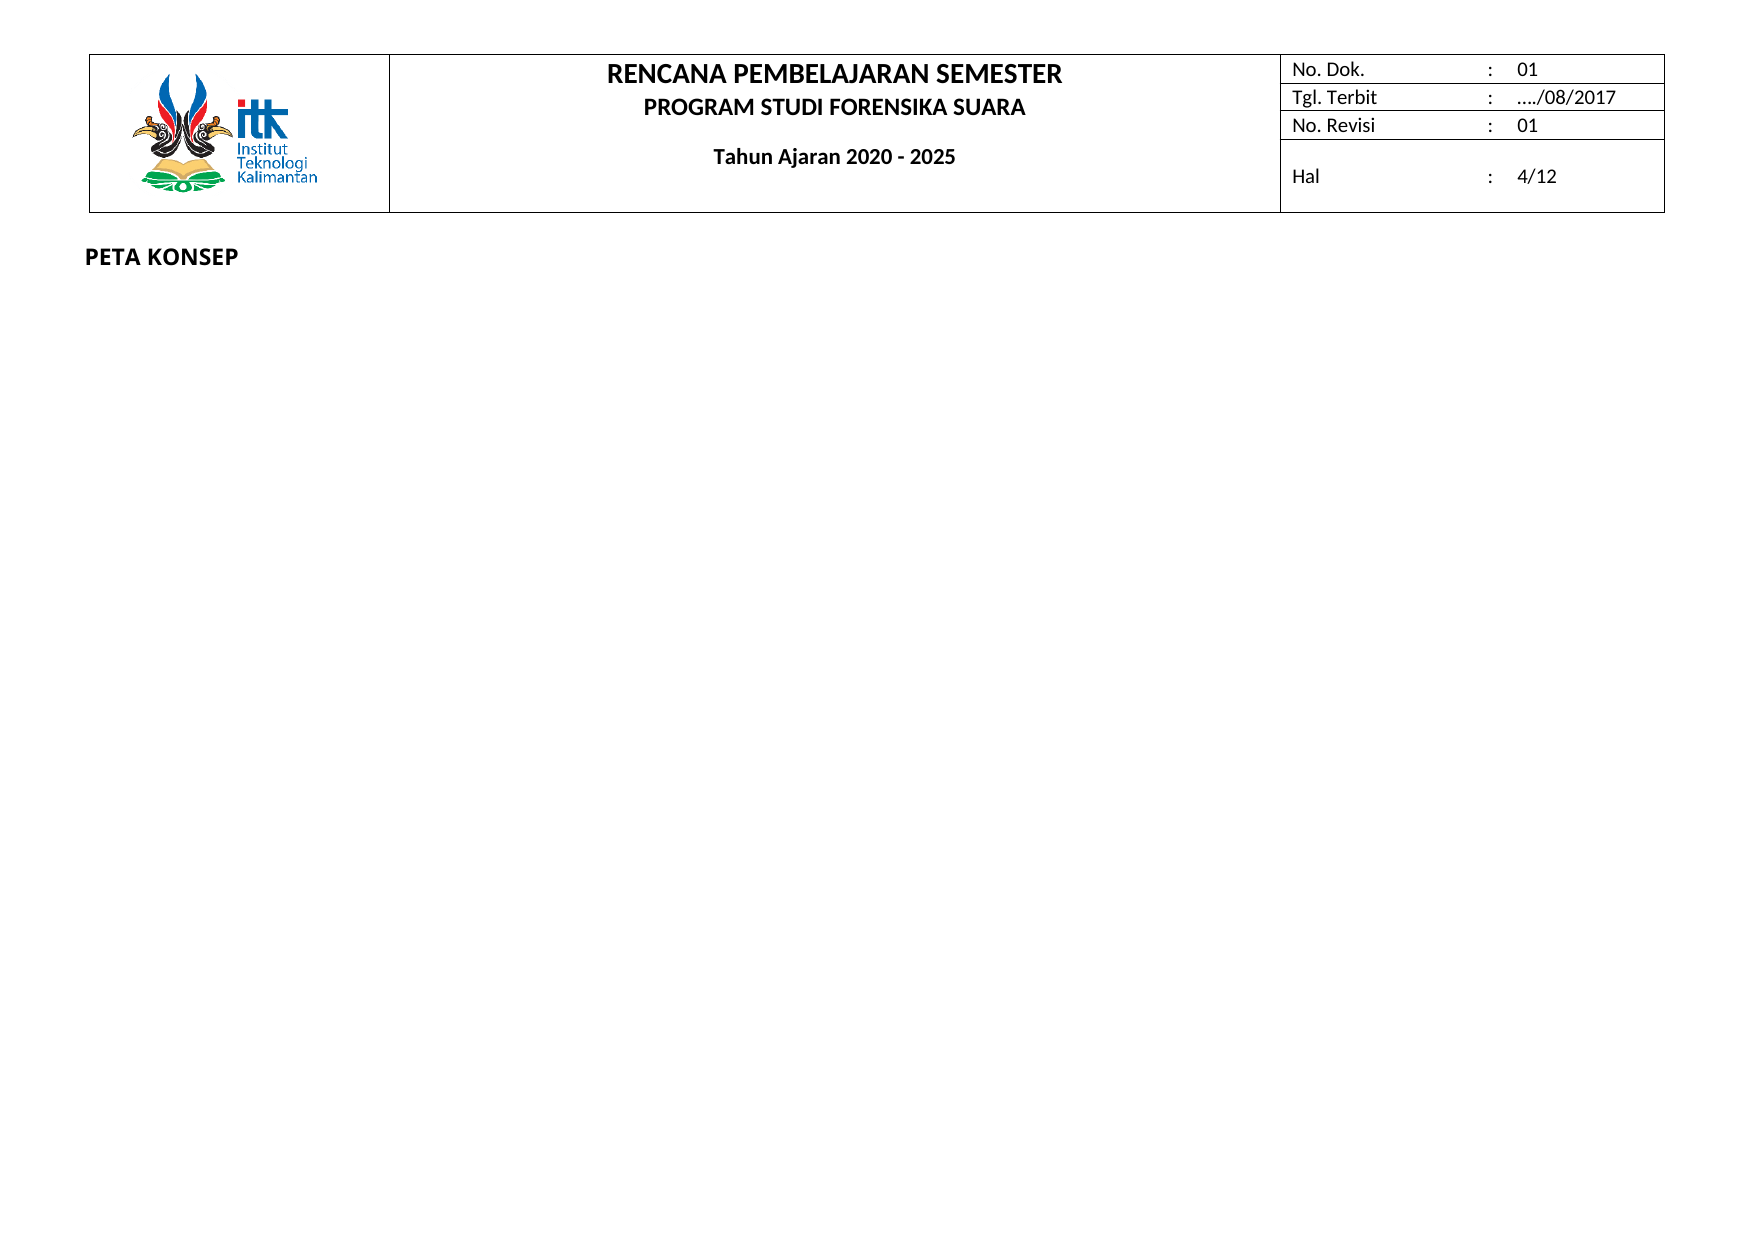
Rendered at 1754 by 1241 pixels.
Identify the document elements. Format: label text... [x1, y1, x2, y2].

text PETA KONSEP [84, 241, 1679, 272]
picture [128, 71, 320, 196]
